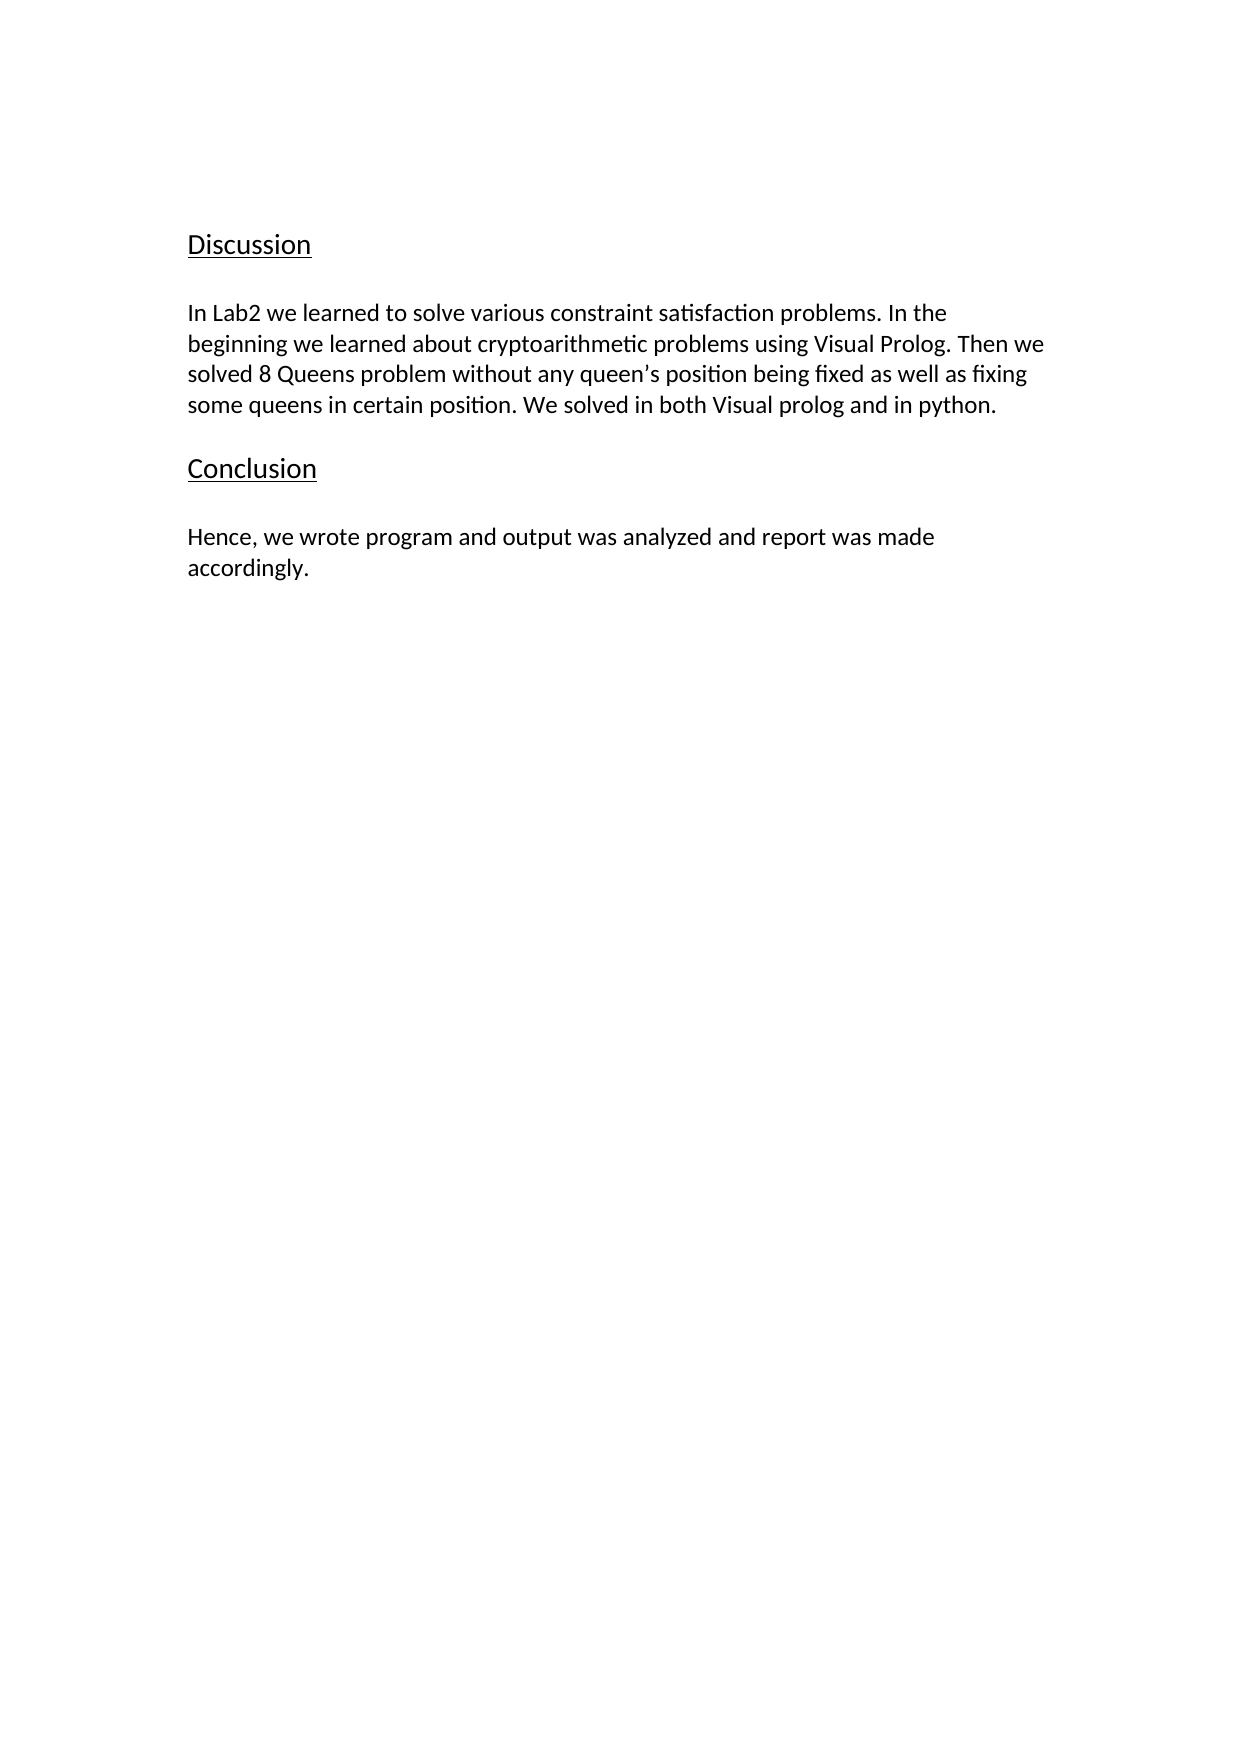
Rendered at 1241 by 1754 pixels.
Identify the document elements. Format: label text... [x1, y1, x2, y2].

text Hence, we wrote program and output was analyzed and report was made accordingly. [187, 521, 1053, 582]
text Discussion [187, 226, 1053, 262]
text Conclusion [187, 450, 1053, 486]
text In Lab2 we learned to solve various constraint satisfaction problems. In the beginning we learned about cryptoarithmetic problems using Visual Prolog. Then we solved 8 Queens problem without any queen’s position being fixed as well as fixing some queens in certain position. We solved in both Visual prolog and in python. [187, 297, 1053, 419]
